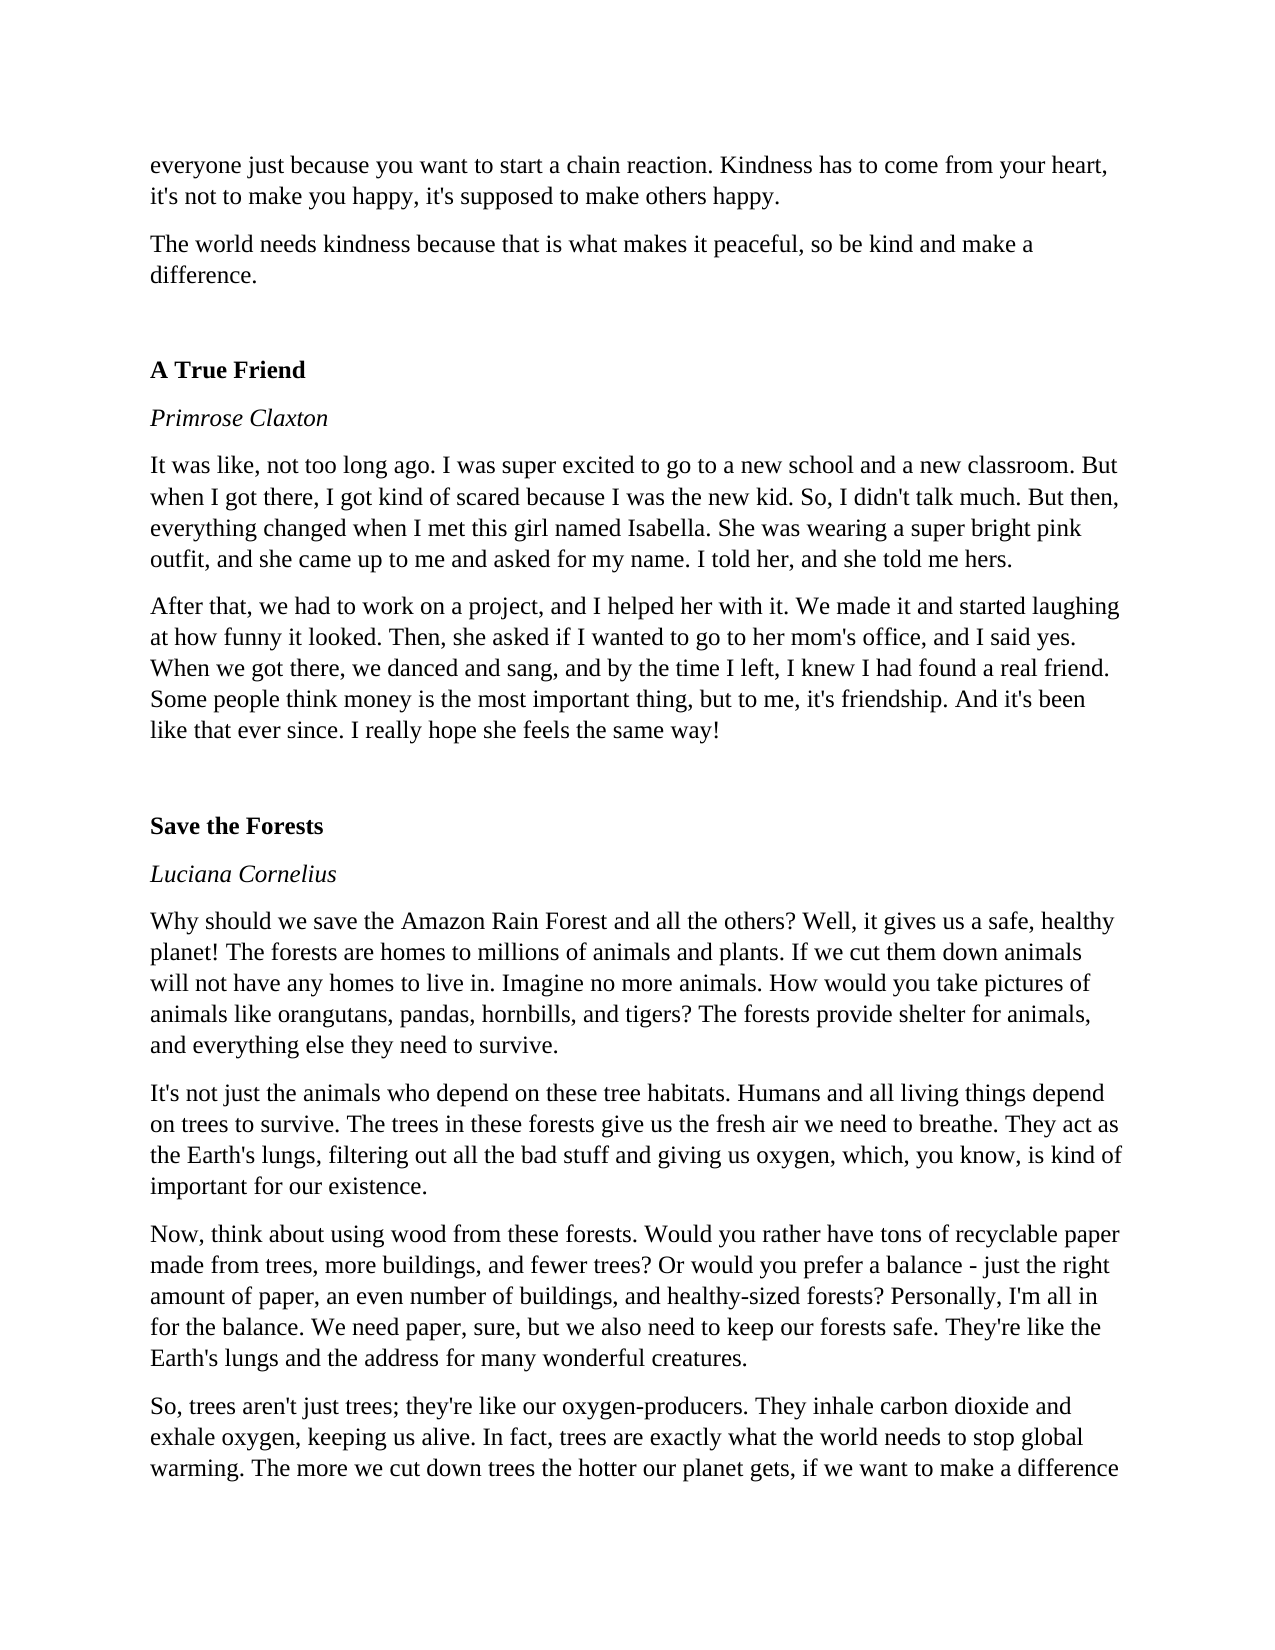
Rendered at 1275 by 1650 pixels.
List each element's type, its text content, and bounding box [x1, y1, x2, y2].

text Now, think about using wood from these forests. Would you rather have tons of recyclable paper made from trees, more buildings, and fewer trees? Or would you prefer a balance - just the right amount of paper, an even number of buildings, and healthy-sized forests? Personally, I'm all in for the balance. We need paper, sure, but we also need to keep our forests safe. They're like the Earth's lungs and the address for many wonderful creatures. [150, 1219, 1125, 1372]
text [150, 1391, 1125, 1482]
text Primrose Claxton [150, 403, 1125, 432]
text A True Friend [150, 355, 1125, 384]
text It was like, not too long ago. I was super excited to go to a new school and a new classroom. But when I got there, I got kind of scared because I was the new kid. So, I didn't talk much. But then, everything changed when I met this girl named Isabella. She was wearing a super bright pink outfit, and she came up to me and asked for my name. I told her, and she told me hers. [150, 451, 1125, 572]
text After that, we had to work on a project, and I helped her with it. We made it and started laughing at how funny it looked. Then, she asked if I wanted to go to her mom's office, and I said yes. When we got there, we danced and sang, and by the time I left, I knew I had found a real friend. Some people think money is the most important thing, but to me, it's friendship. And it's been like that ever since. I really hope she feels the same way! [150, 591, 1125, 744]
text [150, 150, 1125, 210]
text The world needs kindness because that is what makes it peaceful, so be kind and make a difference. [150, 229, 1125, 288]
text It's not just the animals who depend on these tree habitats. Humans and all living things depend on trees to survive. The trees in these forests give us the fresh air we need to breathe. They act as the Earth's lungs, filtering out all the bad stuff and giving us oxygen, which, you know, is kind of important for our existence. [150, 1078, 1125, 1200]
text Why should we save the Amazon Rain Forest and all the others? Well, it gives us a safe, healthy planet! The forests are homes to millions of animals and plants. If we cut them down animals will not have any homes to live in. Imagine no more animals. How would you take pictures of animals like orangutans, pandas, hornbills, and tigers? The forests provide shelter for animals, and everything else they need to survive. [150, 906, 1125, 1059]
text Luciana Cornelius [150, 859, 1125, 887]
text Save the Forests [150, 811, 1125, 840]
